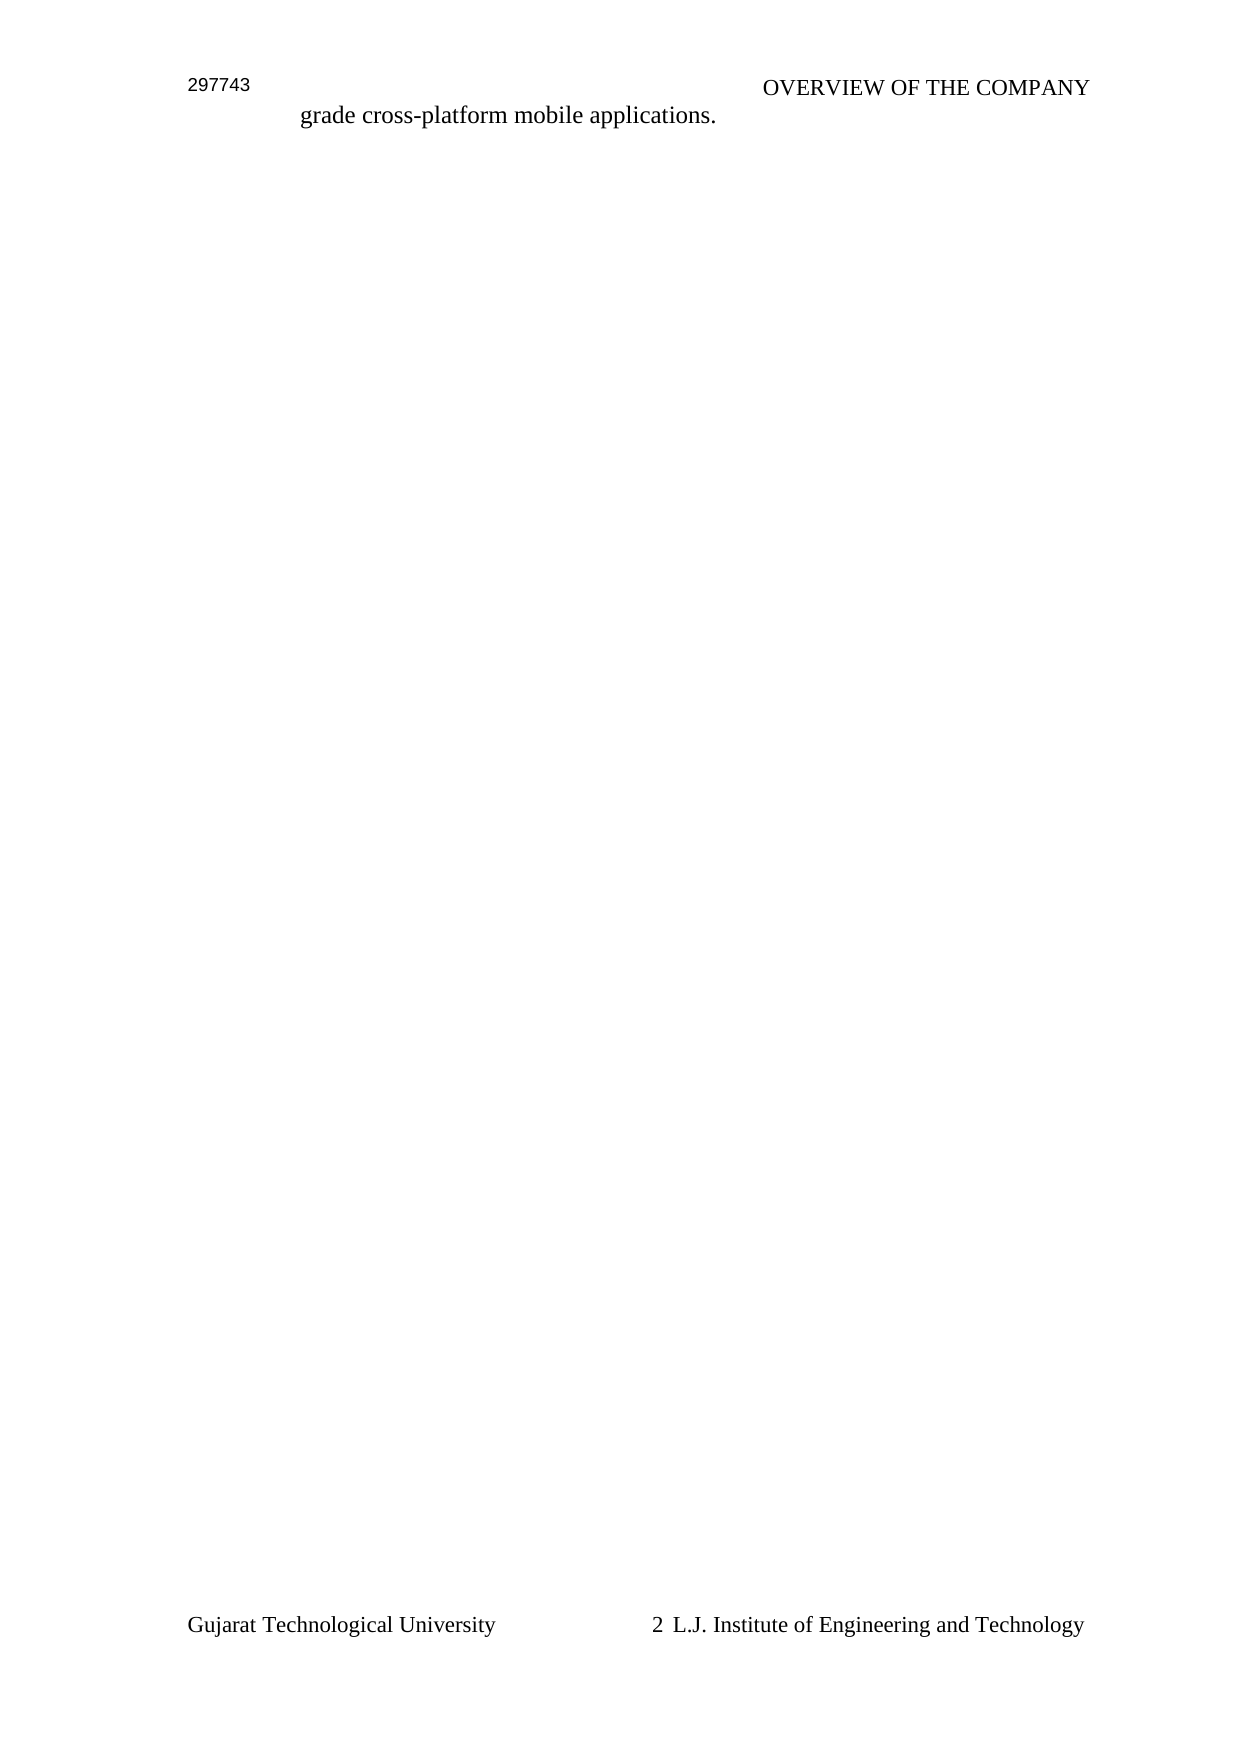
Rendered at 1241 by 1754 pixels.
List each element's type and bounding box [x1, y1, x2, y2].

text [300, 100, 1091, 129]
